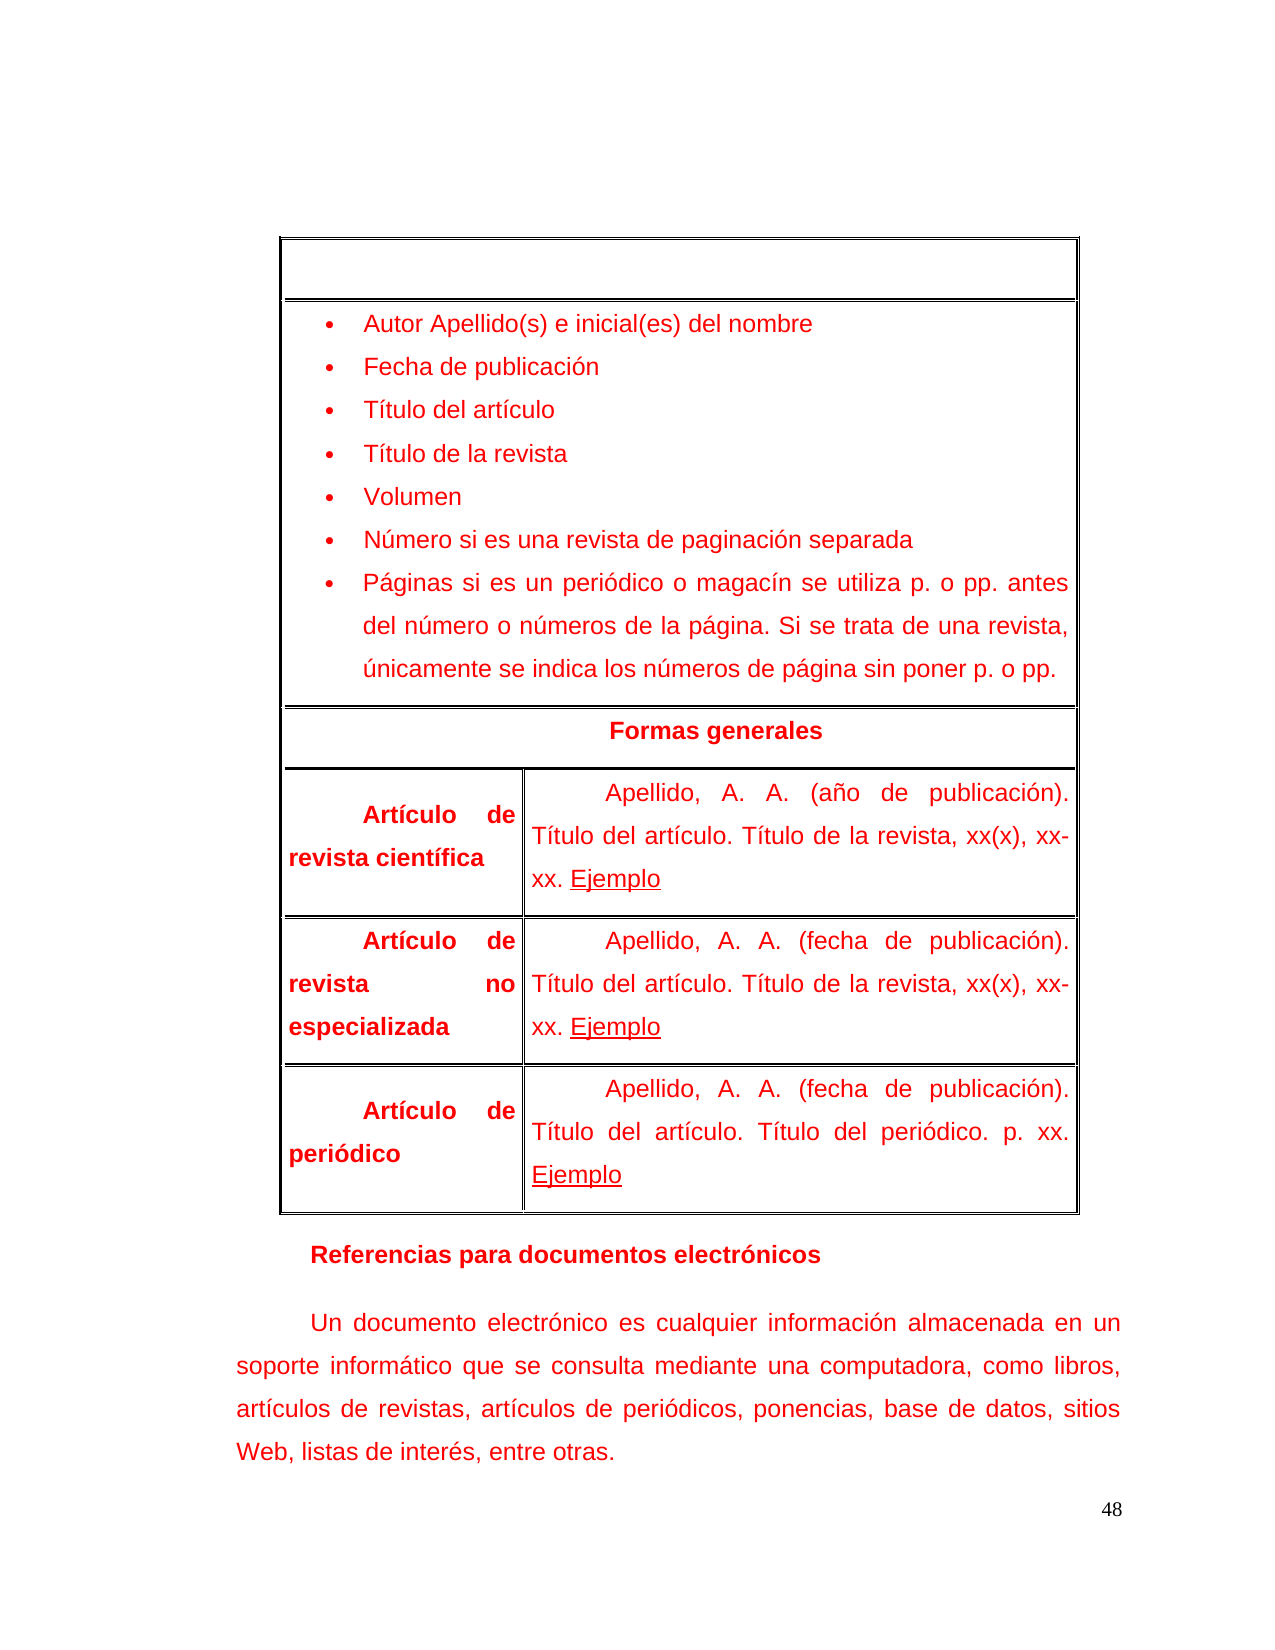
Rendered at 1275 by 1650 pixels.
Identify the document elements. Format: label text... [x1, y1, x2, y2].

table_cell Apellido, A. A. (fecha de publicación). Título del artículo. Título del periódico. p. xx. Ejemplo [524, 1063, 1077, 1211]
table_cell Autor Apellido(s) e inicial(es) del nombre Fecha de publicación Título del artículo Título de la revista Volumen Número si es una revista de paginación separada Páginas si es un periódico o magacín se utiliza p. o pp. antes del número o números de la página. Si se trata de una revista, únicamente se indica los números de página sin poner p. o pp. [282, 298, 1077, 705]
table_cell Artículo de periódico [282, 1063, 523, 1211]
table_cell Formas generales [282, 705, 1077, 767]
table_cell Artículo de revista científica [282, 767, 522, 915]
table_cell Artículo de revista no especializada [282, 915, 522, 1063]
table_cell Apellido, A. A. (año de publicación). Título del artículo. Título de la revista, xx(x), xx-xx. Ejemplo [525, 767, 1076, 915]
text Referencias para documentos electrónicos [236, 1239, 1122, 1268]
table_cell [282, 240, 1076, 298]
table_cell Apellido, A. A. (fecha de publicación). Título del artículo. Título de la revista, xx(x), xx-xx. Ejemplo [525, 915, 1077, 1063]
text Un documento electrónico es cualquier información almacenada en un soporte informático que se consulta mediante una computadora, como libros, artículos de revistas, artículos de periódicos, ponencias, base de datos, sitios Web, listas de interés, entre otras. [236, 1308, 1122, 1466]
